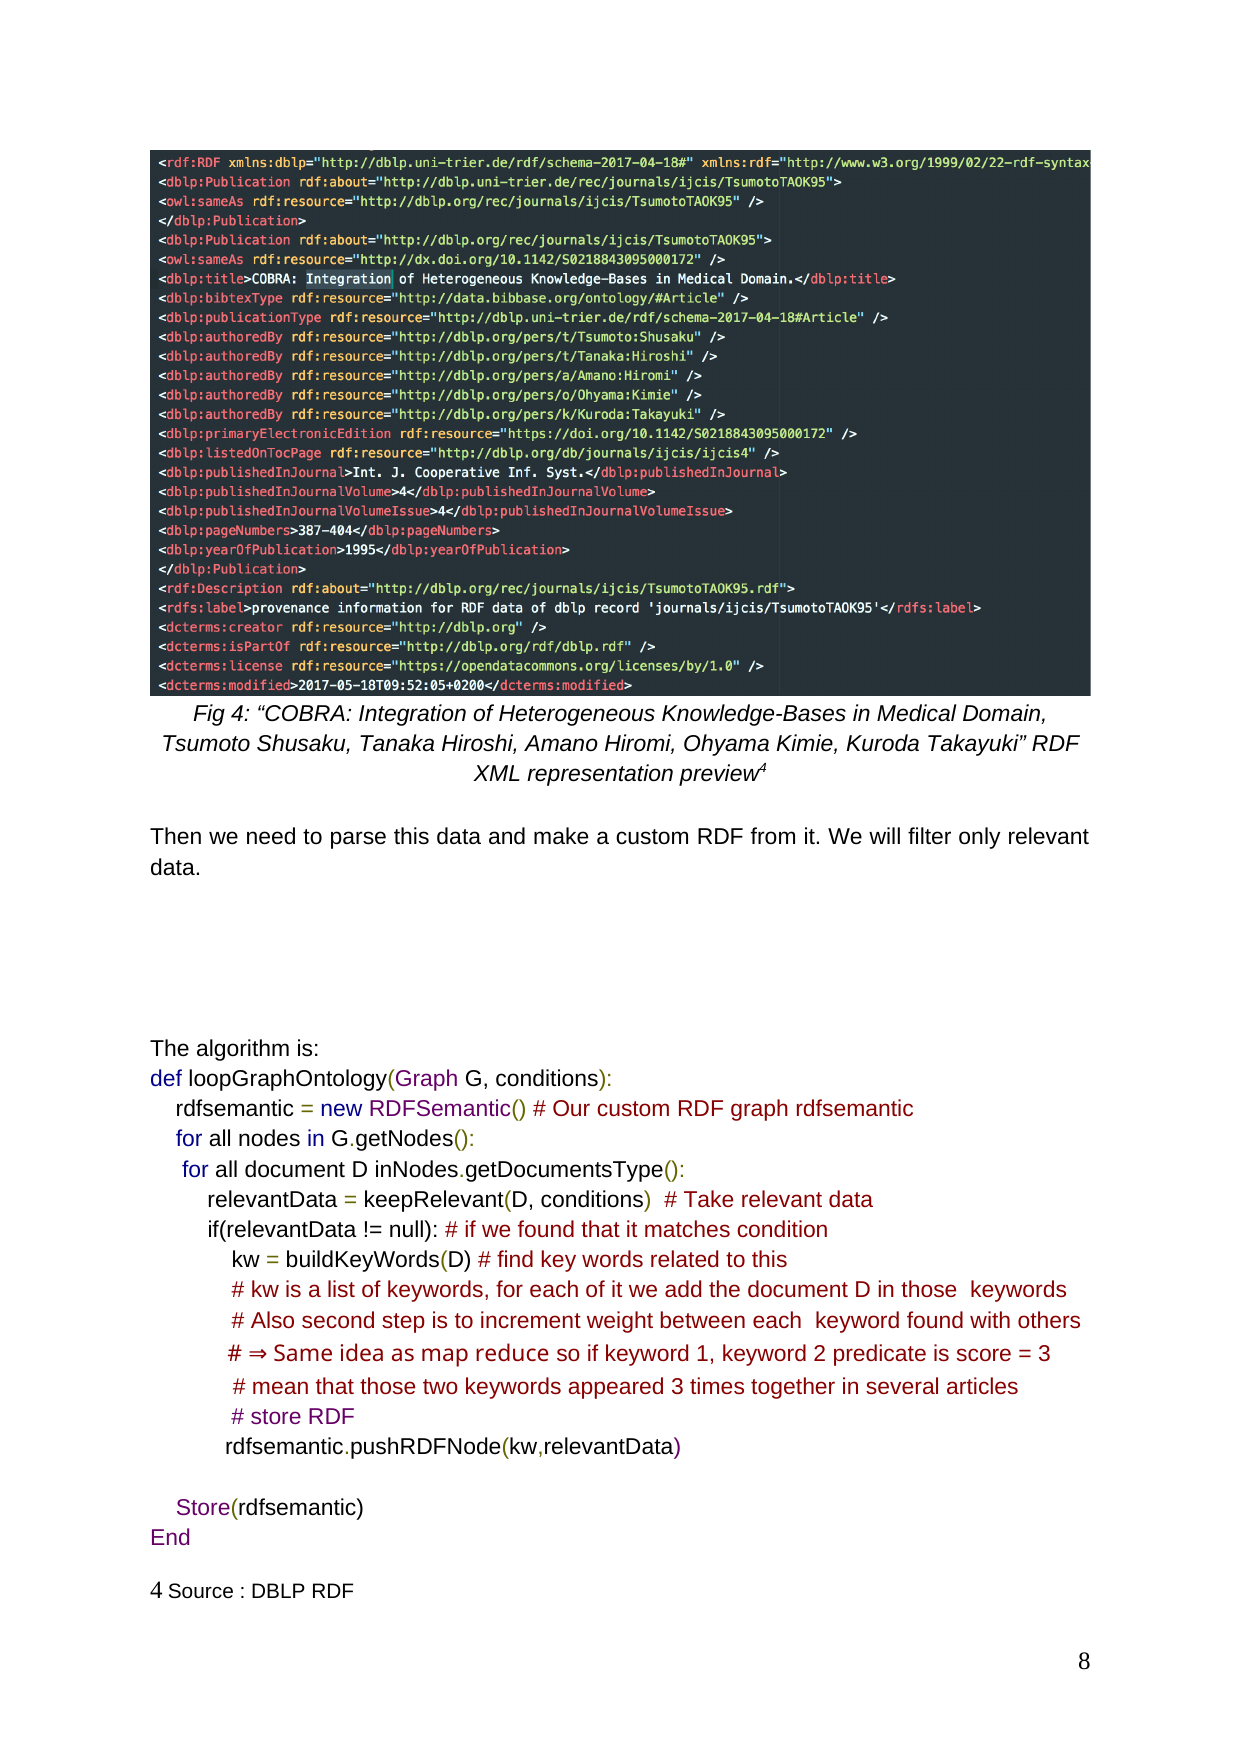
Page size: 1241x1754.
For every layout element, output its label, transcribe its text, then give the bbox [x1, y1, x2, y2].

text # mean that those two keywords appeared 3 times together in several articles [150, 1373, 1090, 1399]
text # kw is a list of keywords, for each of it we add the document D in those keywords [150, 1276, 1090, 1303]
text # Also second step is to increment weight between each keyword found with others [150, 1307, 1090, 1333]
text for all document D inNodes.getDocumentsType(): [150, 1156, 1090, 1182]
text rdfsemantic.pushRDFNode(kw,relevantData) [150, 1433, 1090, 1459]
text if(relevantData != null): # if we found that it matches condition [150, 1216, 1090, 1242]
text Fig 4: “COBRA: Integration of Heterogeneous Knowledge-Bases in Medical Domain, Tsumoto Shusaku, Tanaka Hiroshi, Amano Hiromi, Ohyama Kimie, Kuroda Takayuki” RDF XML representation preview [150, 699, 1090, 786]
text End [150, 1524, 1090, 1550]
text def loopGraphOntology(Graph G, conditions): [150, 1065, 1090, 1091]
text # ⇒ Same idea as map reduce so if keyword 1, keyword 2 predicate is score = 3 [150, 1337, 1090, 1368]
text kw = buildKeyWords(D) # find key words related to this [150, 1246, 1090, 1272]
text Store(rdfsemantic) [150, 1493, 1090, 1520]
text Then we need to parse this data and make a custom RDF from it. We will filter only relevant data. [150, 823, 1090, 880]
picture [150, 150, 1091, 696]
text relevantData = keepRelevant(D, conditions) # Take relevant data [150, 1186, 1090, 1212]
text The algorithm is: [150, 1035, 1090, 1061]
text for all nodes in G.getNodes(): [150, 1125, 1090, 1152]
text rdfsemantic = new RDFSemantic() # Our custom RDF graph rdfsemantic [150, 1095, 1090, 1121]
text # store RDF [150, 1403, 1090, 1429]
